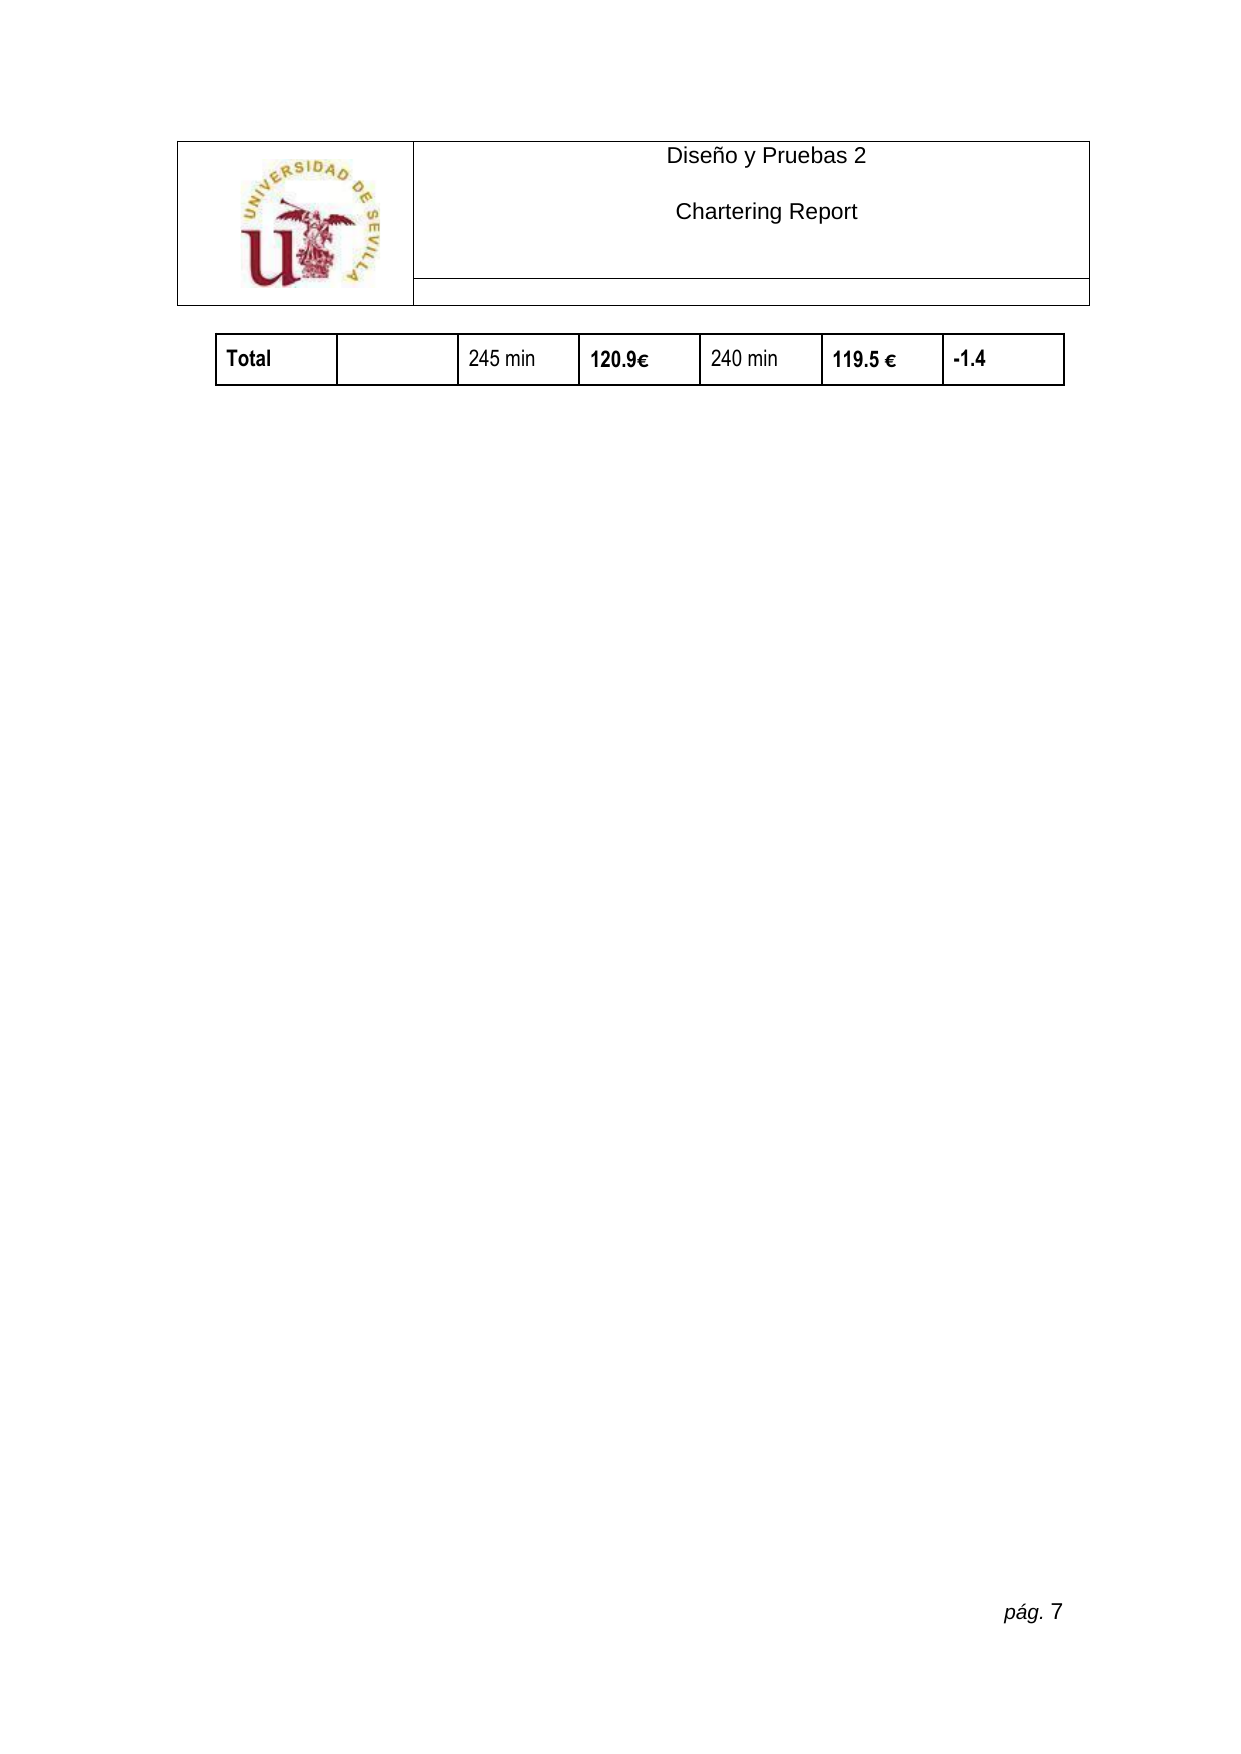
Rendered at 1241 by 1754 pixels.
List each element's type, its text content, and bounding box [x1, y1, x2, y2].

table_cell Total [217, 335, 336, 383]
table_cell -1.4 [944, 335, 1063, 383]
table_cell 119.5 € [823, 335, 942, 383]
table_cell 120.9€ [580, 335, 699, 383]
table_cell 240 min [701, 335, 821, 383]
picture [240, 159, 381, 288]
table_cell [338, 335, 457, 383]
table_cell 245 min [459, 335, 578, 383]
